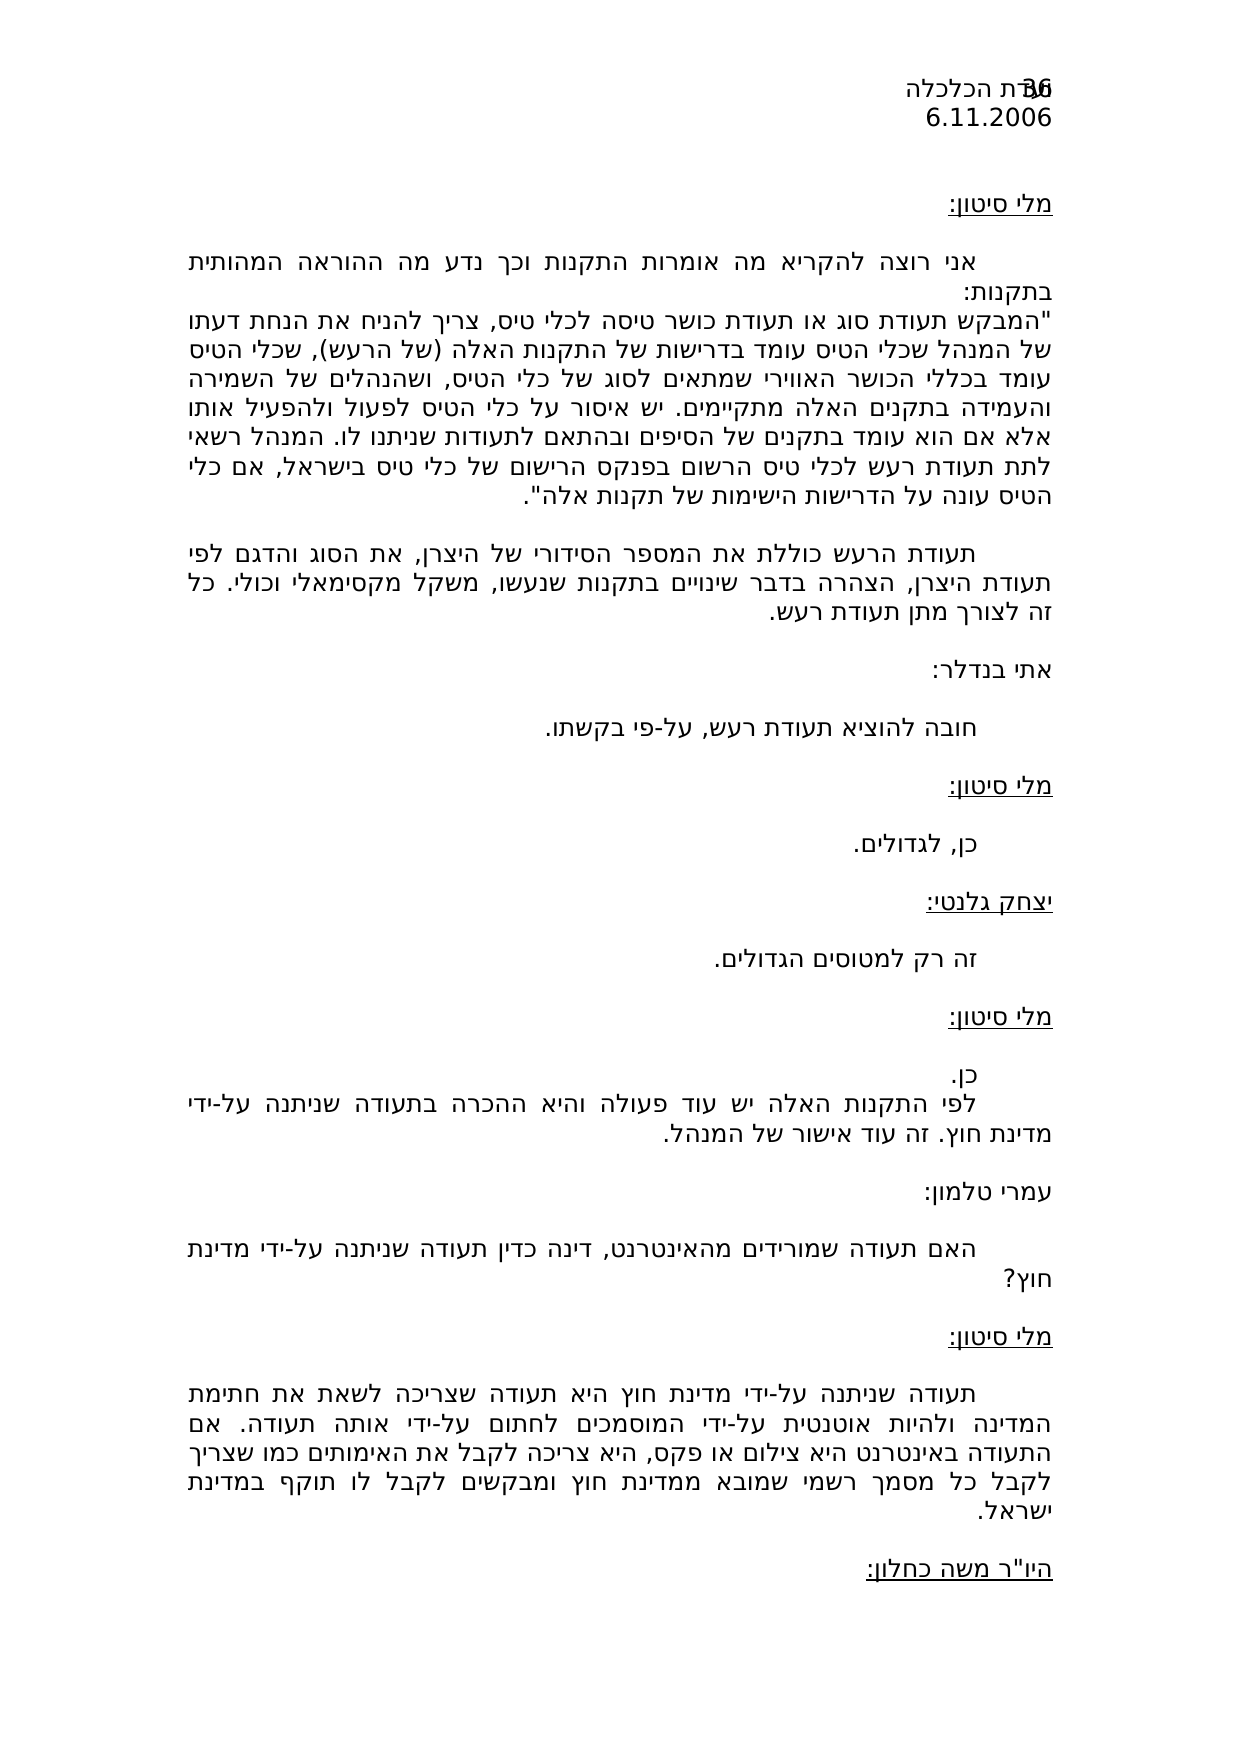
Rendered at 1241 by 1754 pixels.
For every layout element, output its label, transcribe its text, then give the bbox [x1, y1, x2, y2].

text כן, לגדולים. [187, 829, 1053, 858]
text תעודת הרעש כוללת את המספר הסידורי של היצרן, את הסוג והדגם לפי תעודת היצרן, הצהרה בדבר שינויים בתקנות שנעשו, משקל מקסימאלי וכולי. כל זה לצורך מתן תעודת רעש. [187, 539, 1053, 626]
text "המבקש תעודת סוג או תעודת כושר טיסה לכלי טיס, צריך להניח את הנחת דעתו של המנהל שכלי הטיס עומד בדרישות של התקנות האלה (של הרעש), שכלי הטיס עומד בכללי הכושר האווירי שמתאים לסוג של כלי הטיס, ושהנהלים של השמירה והעמידה בתקנים האלה מתקיימים. יש איסור על כלי הטיס לפעול ולהפעיל אותו אלא אם הוא עומד בתקנים של הסיפים ובהתאם לתעודות שניתנו לו. המנהל רשאי לתת תעודת רעש לכלי טיס הרשום בפנקס הרישום של כלי טיס בישראל, אם כלי הטיס עונה על הדרישות הישימות של תקנות אלה". [187, 306, 1053, 510]
text אתי בנדלר: [187, 655, 1053, 684]
text מלי סיטון: [187, 771, 1053, 800]
text מלי סיטון: [187, 1322, 1053, 1351]
text כן. [187, 1060, 1053, 1089]
text עמרי טלמון: [187, 1177, 1053, 1206]
text לפי התקנות האלה יש עוד פעולה והיא ההכרה בתעודה שניתנה על-ידי מדינת חוץ. זה עוד אישור של המנהל. [187, 1089, 1053, 1148]
text מלי סיטון: [187, 189, 1053, 219]
text חובה להוציא תעודת רעש, על-פי בקשתו. [187, 713, 1053, 742]
text היו"ר משה כחלון: [187, 1554, 1053, 1583]
text זה רק למטוסים הגדולים. [187, 944, 1053, 974]
text מלי סיטון: [187, 1002, 1053, 1032]
text תעודה שניתנה על-ידי מדינת חוץ היא תעודה שצריכה לשאת את חתימת המדינה ולהיות אוטנטית על-ידי המוסמכים לחתום על-ידי אותה תעודה. אם התעודה באינטרנט היא צילום או פקס, היא צריכה לקבל את האימותים כמו שצריך לקבל כל מסמך רשמי שמובא ממדינת חוץ ומבקשים לקבל לו תוקף במדינת ישראל. [187, 1379, 1053, 1525]
text אני רוצה להקריא מה אומרות התקנות וכך נדע מה ההוראה המהותית בתקנות: [187, 247, 1053, 306]
text יצחק גלנטי: [187, 887, 1053, 916]
text האם תעודה שמורידים מהאינטרנט, דינה כדין תעודה שניתנה על-ידי מדינת חוץ? [187, 1234, 1053, 1293]
